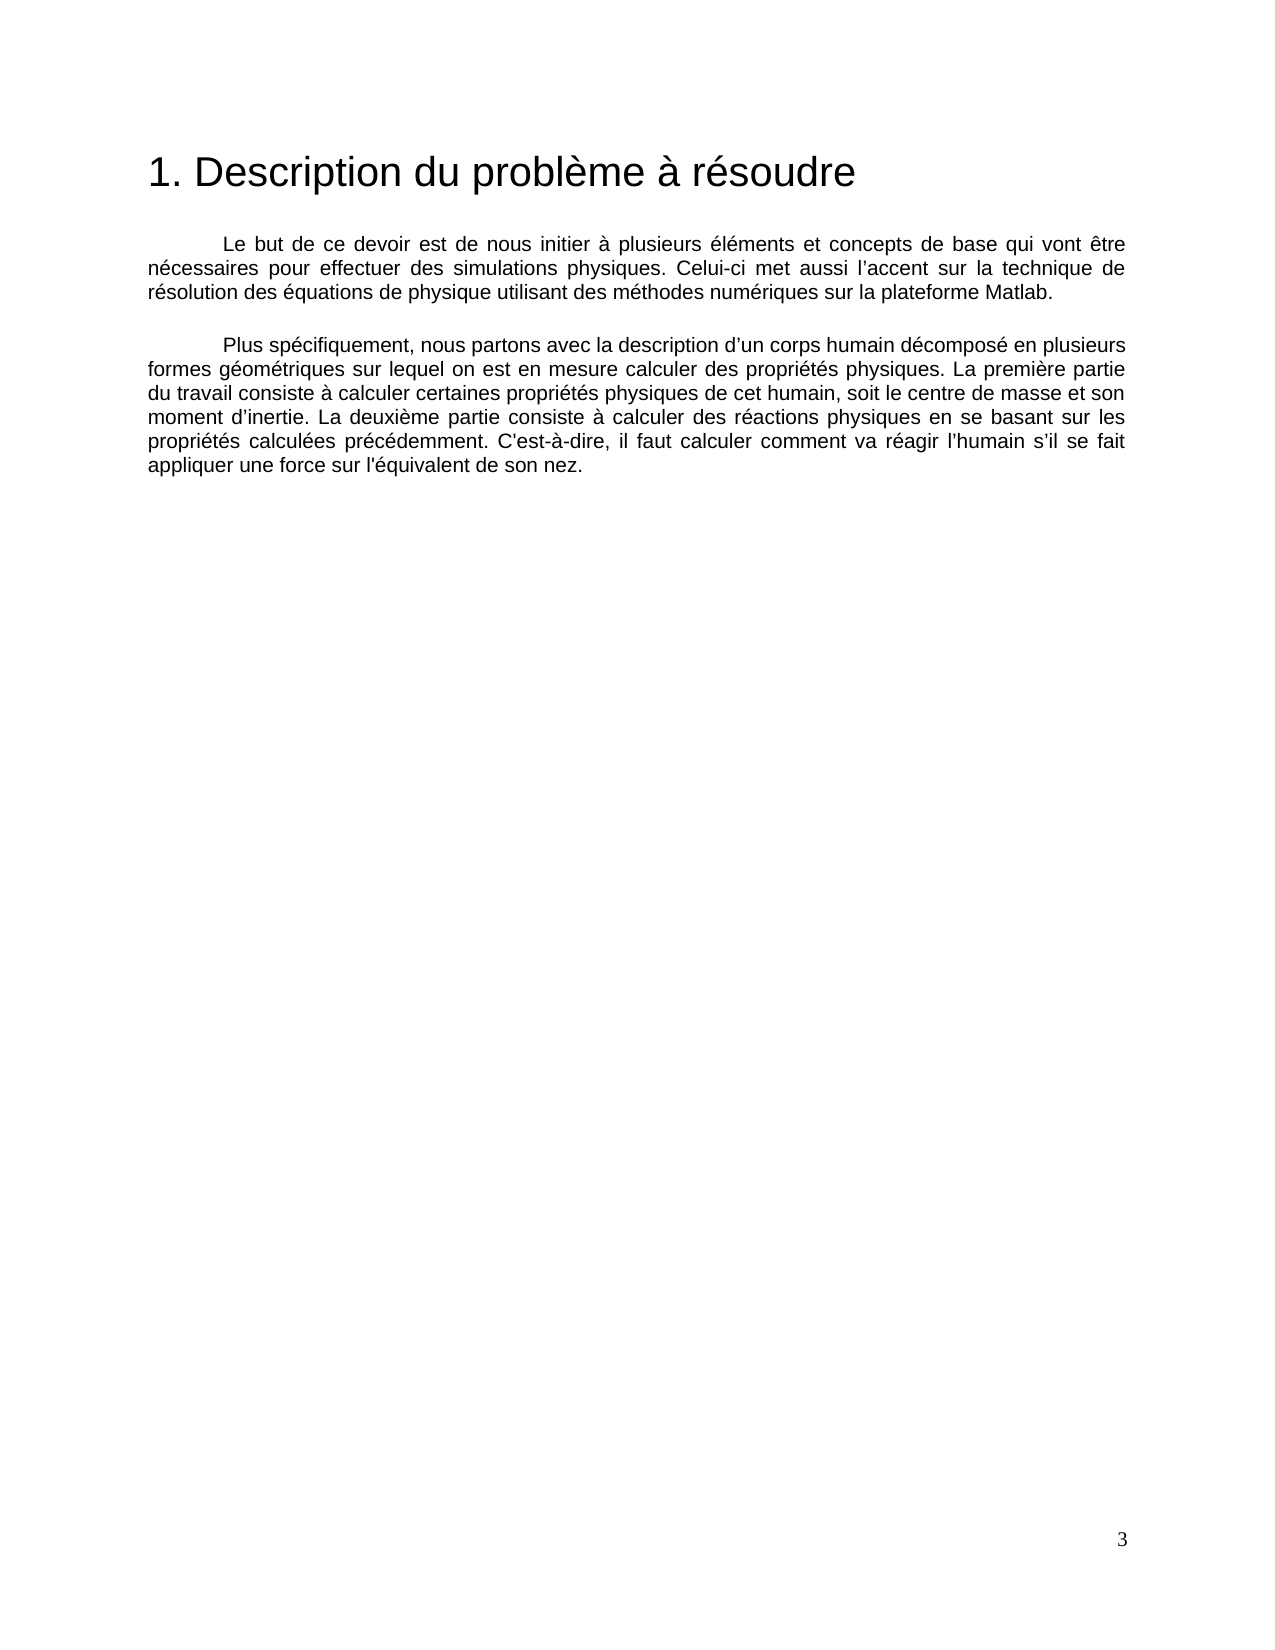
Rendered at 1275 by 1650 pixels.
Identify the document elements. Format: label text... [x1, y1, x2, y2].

text Le but de ce devoir est de nous initier à plusieurs éléments et concepts de base qui vont être nécessaires pour effectuer des simulations physiques. Celui-ci met aussi l’accent sur la technique de résolution des équations de physique utilisant des méthodes numériques sur la plateforme Matlab. [148, 232, 1127, 304]
text Plus spécifiquement, nous partons avec la description d’un corps humain décomposé en plusieurs formes géométriques sur lequel on est en mesure calculer des propriétés physiques. La première partie du travail consiste à calculer certaines propriétés physiques de cet humain, soit le centre de masse et son moment d’inertie. La deuxième partie consiste à calculer des réactions physiques en se basant sur les propriétés calculées précédemment. C'est-à-dire, il faut calculer comment va réagir l’humain s’il se fait appliquer une force sur l'équivalent de son nez. [148, 333, 1127, 477]
text 1. Description du problème à résoudre [148, 148, 1127, 196]
